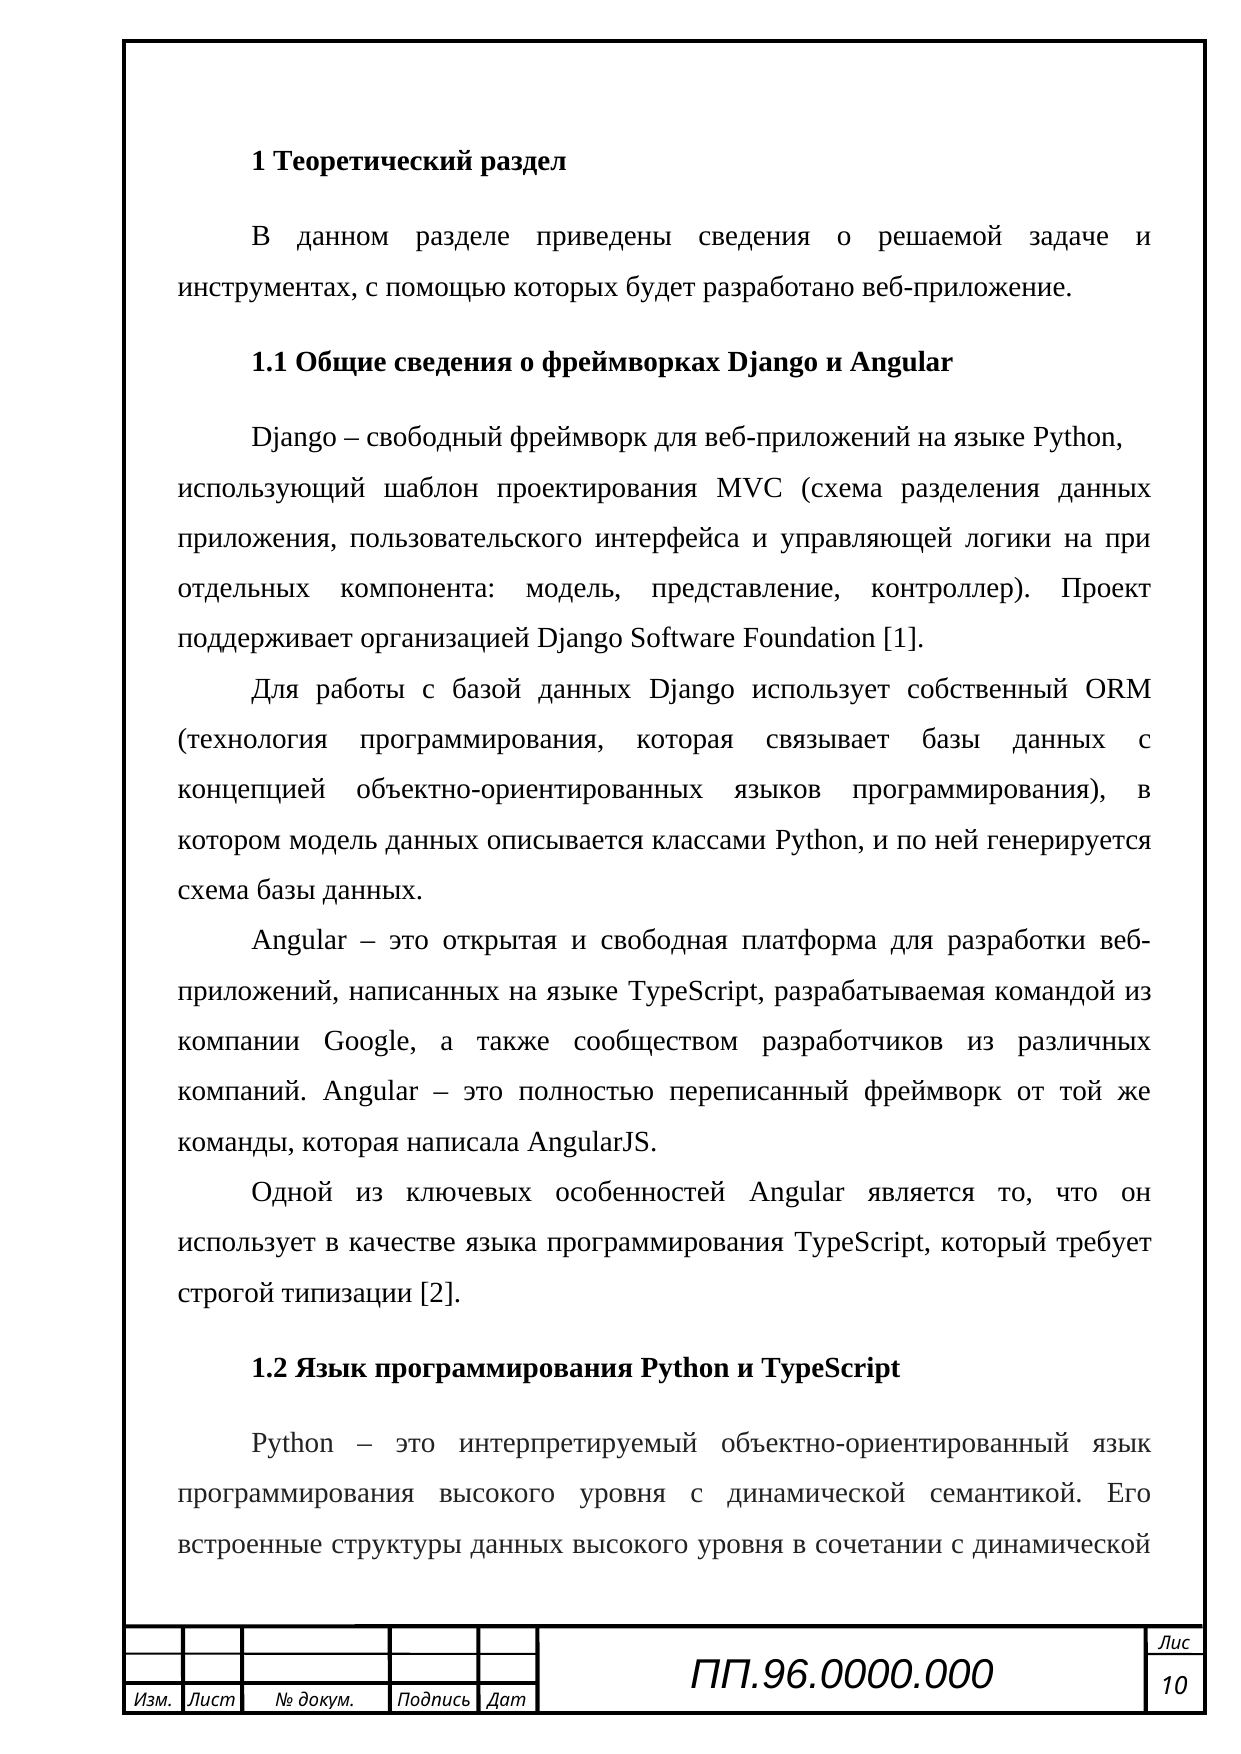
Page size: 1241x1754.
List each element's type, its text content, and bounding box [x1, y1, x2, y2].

text Django – свободный фреймворк для веб-приложений на языке Python, [177, 419, 1152, 453]
text 1 Теоретический раздел [177, 143, 1152, 177]
text 1.1 Общие сведения о фреймворках Django и Angular [177, 344, 1152, 378]
text Одной из ключевых особенностей Angular является то, что он использует в качестве языка программирования TypeScript, который требует строгой типизации [2]. [177, 1174, 1152, 1308]
text Для работы с базой данных Django использует собственный ORM (технология программирования, которая связывает базы данных с концепцией объектно-ориентированных языков программирования), в котором модель данных описывается классами Python, и по ней генерируется схема базы данных. [177, 671, 1152, 906]
text Angular – это открытая и свободная платформа для разработки веб-приложений, написанных на языке TypeScript, разрабатываемая командой из компании Google, а также сообществом разработчиков из различных компаний. Angular – это полностью переписанный фреймворк от той же команды, которая написала AngularJS. [177, 922, 1152, 1157]
text использующий шаблон проектирования MVC (схема разделения данных приложения, пользовательского интерфейса и управляющей логики на при отдельных компонента: модель, представление, контроллер). Проект поддерживает организацией Django Software Foundation [1]. [177, 470, 1152, 654]
text 1.2 Язык программирования Python и TypeScript [177, 1350, 1152, 1383]
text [177, 1425, 1152, 1559]
text В данном разделе приведены сведения о решаемой задаче и инструментах, с помощью которых будет разработано веб-приложение. [177, 218, 1152, 302]
